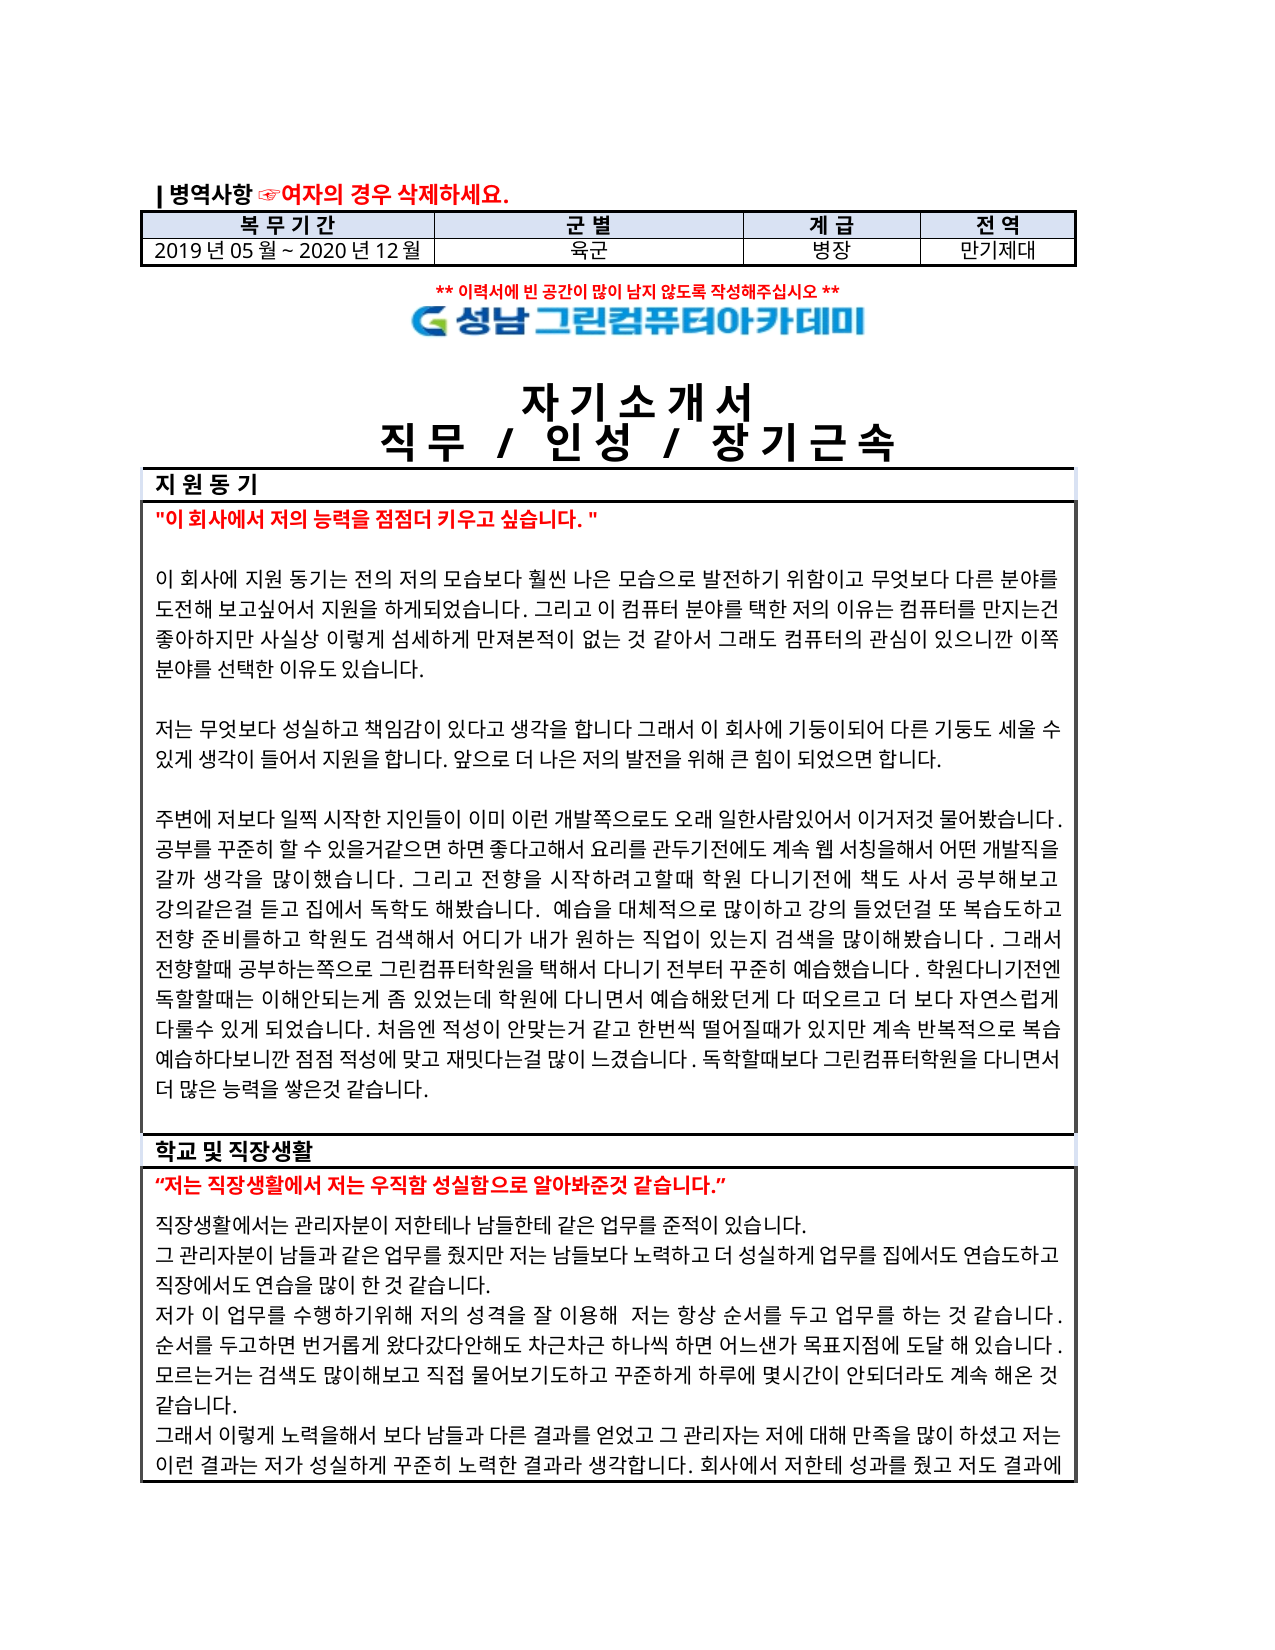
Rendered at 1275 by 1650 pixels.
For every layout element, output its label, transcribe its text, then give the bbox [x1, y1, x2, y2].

table_cell 2019년 05월 ~ 2020년 12월 [143, 239, 434, 264]
table_header 지원동기 [143, 470, 1074, 500]
table_cell 만기제대 [921, 239, 1074, 264]
text 직무 / 인성 / 장기근속 [150, 427, 1125, 467]
table_header 계급 [744, 213, 920, 238]
table_cell 육군 [435, 239, 743, 264]
table_header 전역 [921, 213, 1074, 238]
table_header 군별 [435, 213, 743, 238]
text ** 이력서에 빈 공간이 많이 남지 않도록 작성해주십시오 ** [150, 267, 1125, 307]
text ❙병역사항 ☞여자의 경우 삭제하세요. [150, 180, 1125, 210]
table_cell 병장 [744, 239, 920, 264]
text 자기소개서 [150, 387, 1125, 427]
table_header 복무기간 [143, 213, 434, 238]
table_cell "이 회사에서 저의 능력을 점점더 키우고 싶습니다. " 이 회사에 지원 동기는 전의 저의 모습보다 훨씬 나은 모습으로 발전하기 위함이고 무엇보다 다른 분야를 도전해 보고싶어서 지원을 하게되었습니다. 그리고 이 컴퓨터 분야를 택한 저의 이유는 컴퓨터를 만지는건 좋아하지만 사실상 이렇게 섬세하게 만져본적이 없는 것 같아서 그래도 컴퓨터의 관심이 있으니깐 이쪽 분야를 선택한 이유도 있습니다. 저는 무엇보다 성실하고 책임감이 있다고 생각을 합니다 그래서 이 회사에 기둥이되어 다른 기둥도 세울 수 있게 생각이 들어서 지원을 합니다. 앞으로 더 나은 저의 발전을 위해 큰 힘이 되었으면 합니다. 주변에 저보다 일찍 시작한 지인들이 이미 이런 개발쪽으로도 오래 일한사람있어서 이거저것 물어봤습니다. 공부를 꾸준히 할 수 있을거같으면 하면 좋다고해서 요리를 관두기전에도 계속 웹 서칭을해서 어떤 개발직을 갈까 생각을 많이했습니다. 그리고 전향을 시작하려고할때 학원 다니기전에 책도 사서 공부해보고 강의같은걸 듣고 집에서 독학도 해봤습니다. 예습을 대체적으로 많이하고 강의 들었던걸 또 복습도하고 전향 준비를하고 학원도 검색해서 어디가 내가 원하는 직업이 있는지 검색을 많이해봤습니다. 그래서 전향할때 공부하는쪽으로 그린컴퓨터학원을 택해서 다니기 전부터 꾸준히 예습했습니다. 학원다니기전엔 독할할때는 이해안되는게 좀 있었는데 학원에 다니면서 예습해왔던게 다 떠오르고 더 보다 자연스럽게 다룰수 있게 되었습니다. 처음엔 적성이 안맞는거 같고 한번씩 떨어질때가 있지만 계속 반복적으로 복습 예습하다보니깐 점점 적성에 맞고 재밋다는걸 많이 느겼습니다. 독학할때보다 그린컴퓨터학원을 다니면서 더 많은 능력을 쌓은것 같습니다. [143, 503, 1074, 1133]
table_cell 학교 및 직장생활 [143, 1136, 1074, 1166]
